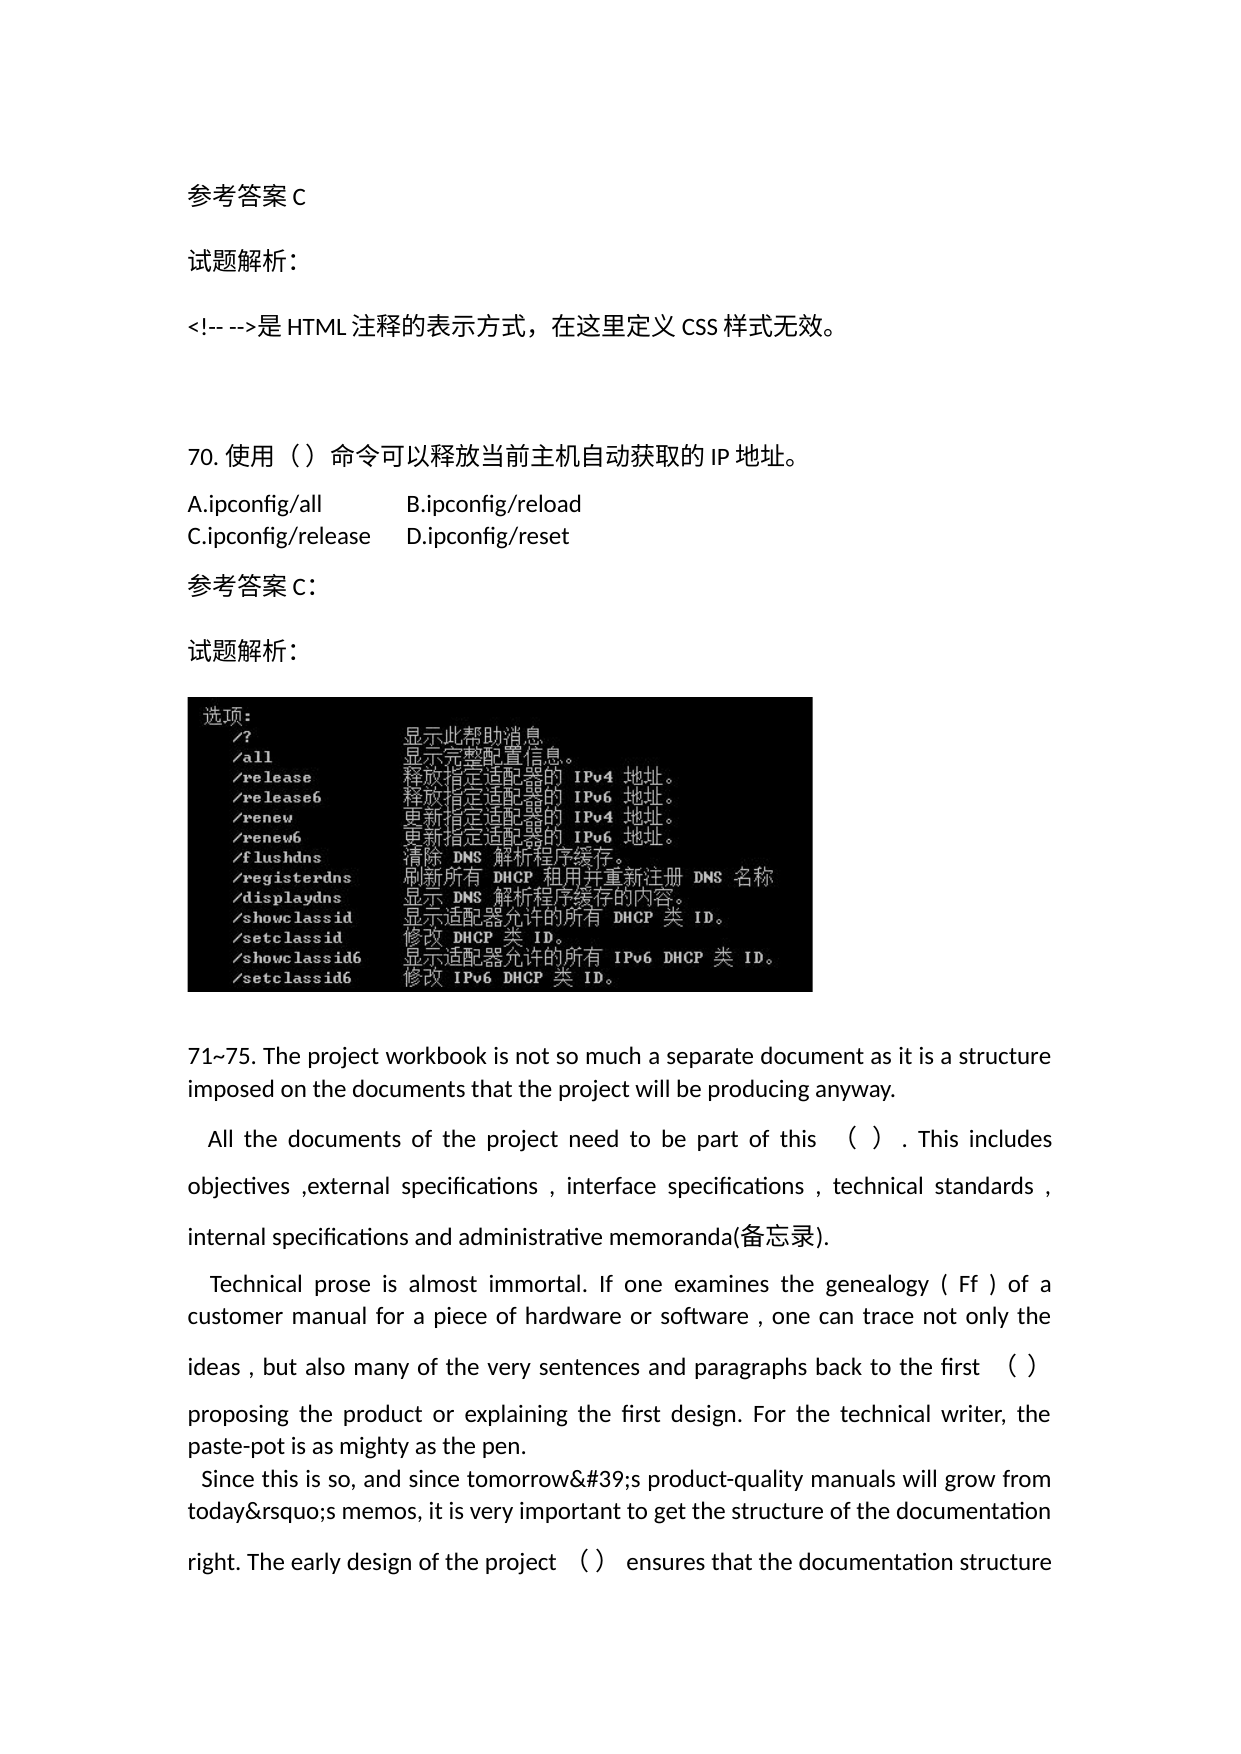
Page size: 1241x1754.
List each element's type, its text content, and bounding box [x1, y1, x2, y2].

text 参考答案C [187, 162, 1053, 227]
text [187, 1462, 1053, 1592]
text 试题解析： [187, 227, 1053, 292]
text 70. 使用（ ）命令可以释放当前主机自动获取的IP地址。 [187, 422, 1053, 487]
picture [187, 697, 813, 992]
text 试题解析： [187, 617, 1053, 682]
text All the documents of the project need to be part of this （ ）. This includes objectives ,external specifications , interface specifications , technical standards , internal specifications and administrative memoranda(备忘录). [187, 1104, 1053, 1267]
text 参考答案C： [187, 552, 1053, 617]
text C.ipconfig/release D.ipconfig/reset [187, 519, 1053, 552]
text 71~75. The project workbook is not so much a separate document as it is a structure imposed on the documents that the project will be producing anyway. [187, 1039, 1053, 1104]
text A.ipconfig/all B.ipconfig/reload [187, 487, 1053, 519]
text Technical prose is almost immortal. If one examines the genealogy ( Ff ) of a customer manual for a piece of hardware or software , one can trace not only the ideas , but also many of the very sentences and paragraphs back to the first （ ） proposing the product or explaining the first design. For the technical writer, the paste-pot is as mighty as the pen. [187, 1267, 1053, 1462]
text <!-- -->是HTML注释的表示方式，在这里定义CSS样式无效。 [187, 292, 1053, 357]
